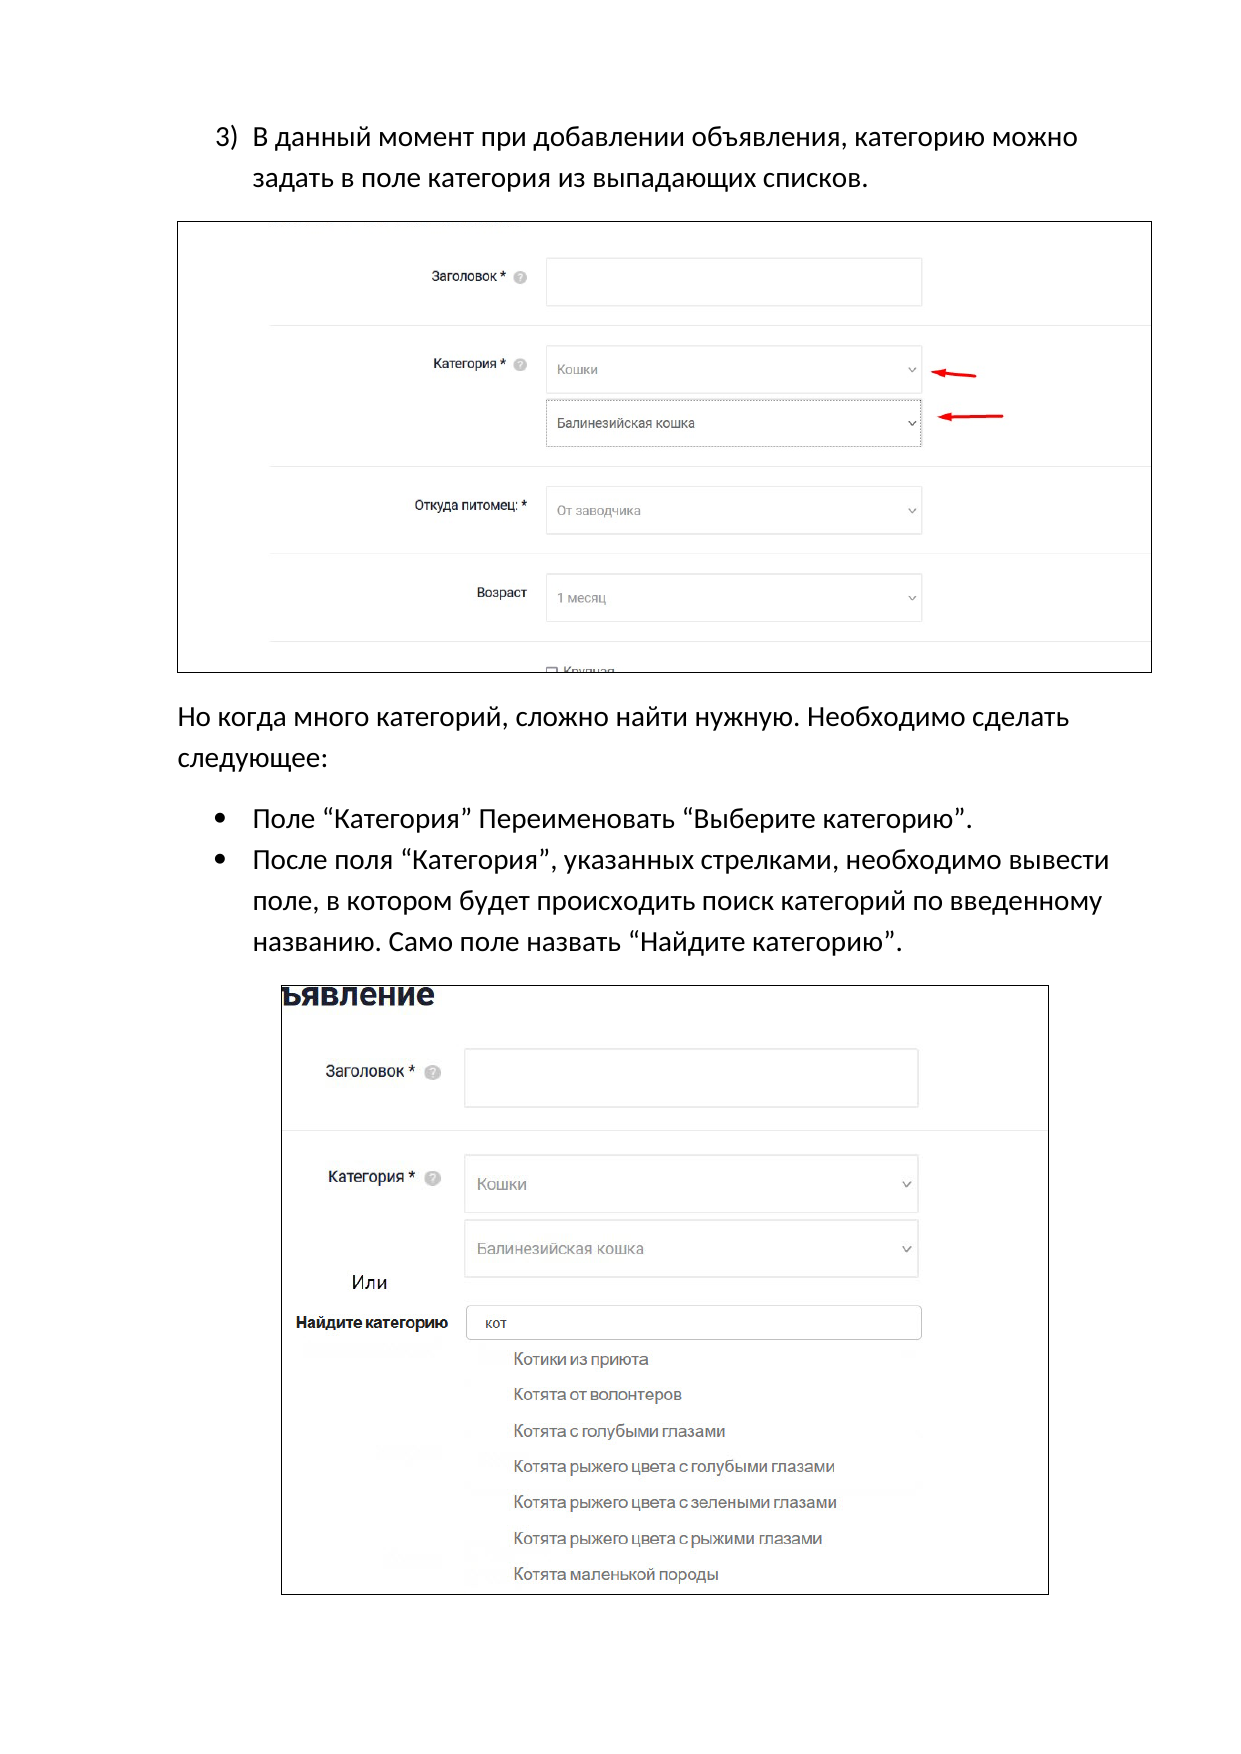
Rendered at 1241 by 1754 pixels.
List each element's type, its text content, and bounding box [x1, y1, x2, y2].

list Поле “Категория” Переименовать “Выберите категорию”. [215, 800, 1152, 836]
picture [178, 222, 1151, 672]
text Но когда много категорий, сложно найти нужную. Необходимо сделать следующее: [177, 698, 1152, 774]
list В данный момент при добавлении объявления, категорию можно задать в поле категория из выпадающих списков. [215, 118, 1152, 195]
list После поля “Категория”, указанных стрелками, необходимо вывести поле, в котором будет происходить поиск категорий по введенному названию. Само поле назвать “Найдите категорию”. [215, 841, 1152, 959]
picture [282, 986, 1048, 1594]
